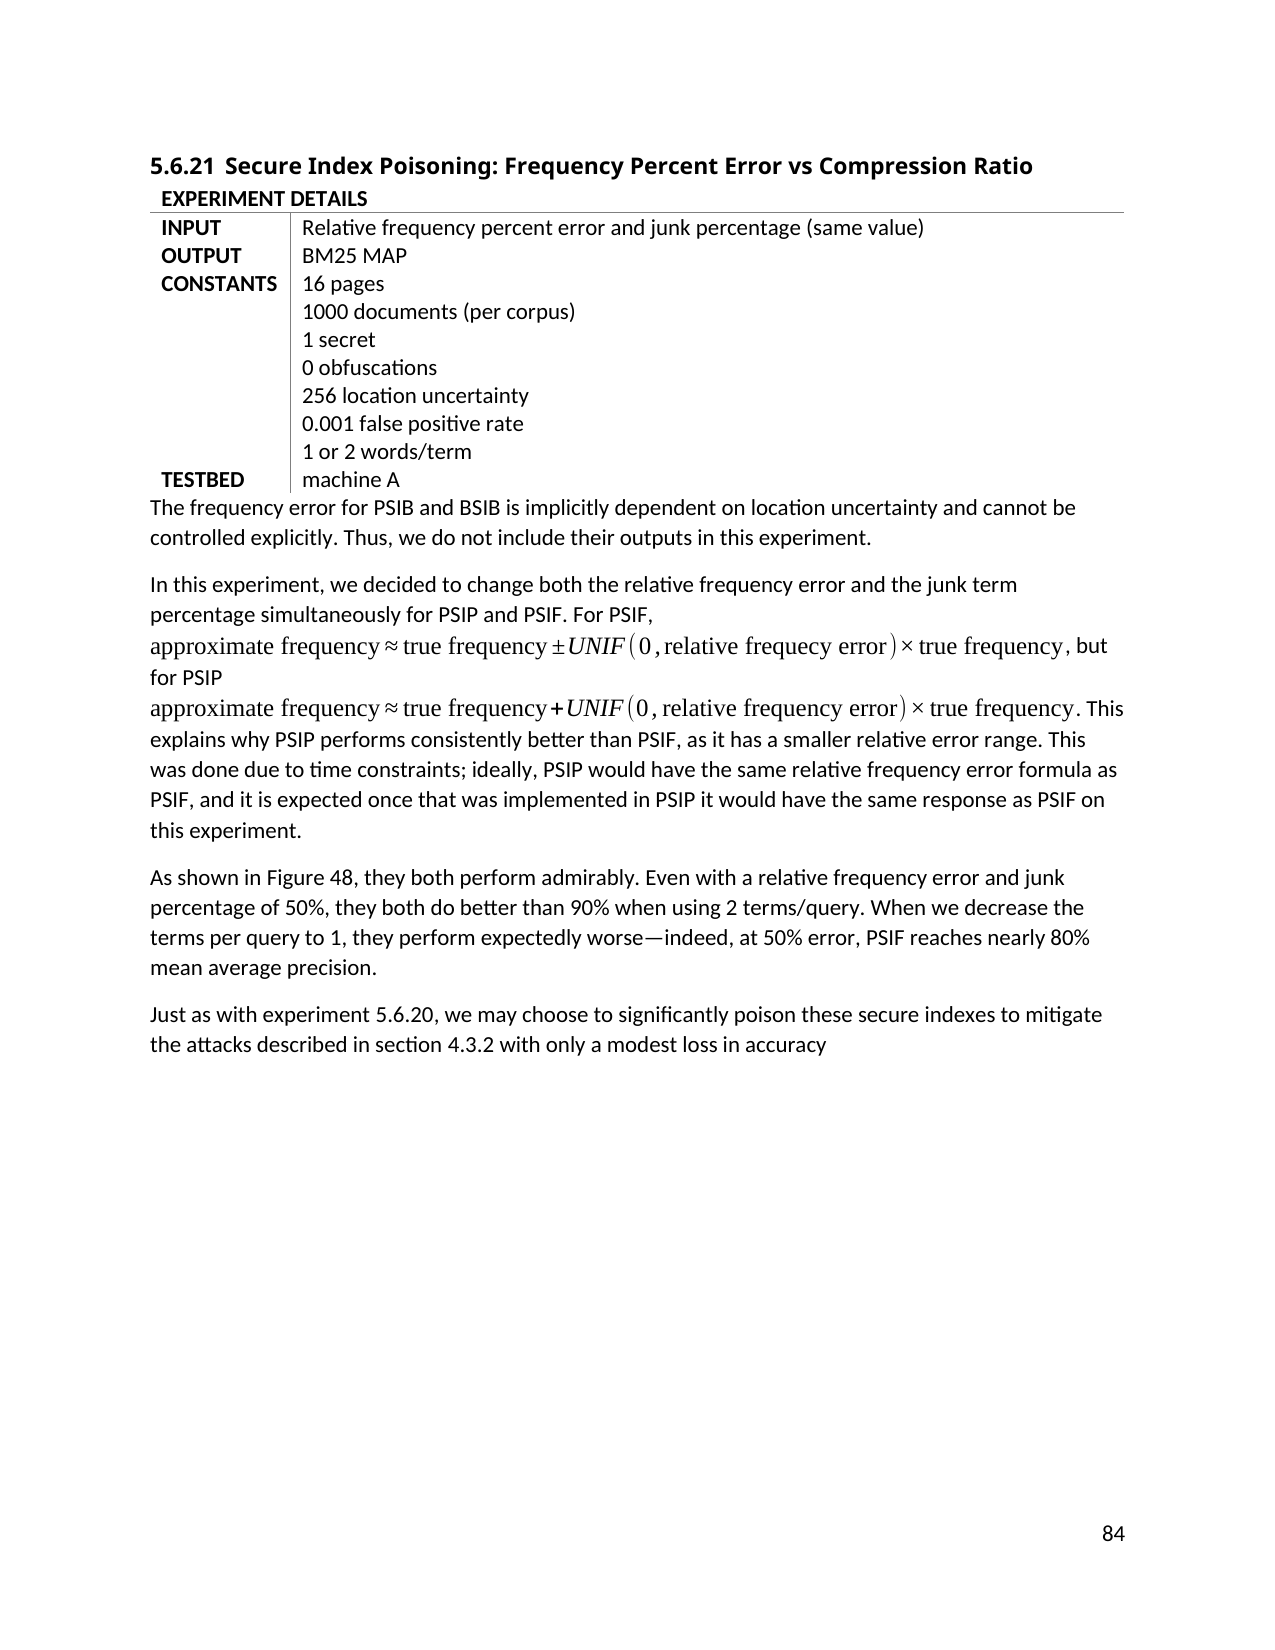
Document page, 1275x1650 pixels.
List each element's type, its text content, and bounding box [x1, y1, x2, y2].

subtitle Secure Index Poisoning: Frequency Percent Error vs Compression Ratio [150, 150, 1125, 181]
table_cell Relative frequency percent error and junk percentage (same value) [291, 213, 1039, 241]
table_cell Constants [150, 269, 290, 465]
table_header Experiment Details [150, 184, 1124, 212]
text As shown in Figure 48, they both perform admirably. Even with a relative frequency error and junk percentage of 50%, they both do better than 90% when using 2 terms/query. When we decrease the terms per query to 1, they perform expectedly worse—indeed, at 50% error, PSIF reaches nearly 80% mean average precision. [150, 863, 1125, 981]
table_cell Testbed [150, 465, 290, 493]
text The frequency error for PSIB and BSIB is implicitly dependent on location uncertainty and cannot be controlled explicitly. Thus, we do not include their outputs in this experiment. [150, 493, 1125, 551]
table_cell machine A [291, 465, 1124, 493]
table_cell BM25 MAP [291, 241, 1124, 269]
table_cell 16 pages 1000 documents (per corpus) 1 secret 0 obfuscations 256 location uncertainty 0.001 false positive rate 1 or 2 words/term [291, 269, 1124, 465]
table_cell Output [150, 241, 290, 269]
text Just as with experiment 5.6.20, we may choose to significantly poison these secure indexes to mitigate the attacks described in section 4.3.2 with only a modest loss in accuracy [150, 1000, 1125, 1058]
table_cell Input [150, 213, 290, 241]
text In this experiment, we decided to change both the relative frequency error and the junk term percentage simultaneously for PSIP and PSIF. For PSIF, , but for PSIP . This explains why PSIP performs consistently better than PSIF, as it has a smaller relative error range. This was done due to time constraints; ideally, PSIP would have the same relative frequency error formula as PSIF, and it is expected once that was implemented in PSIP it would have the same response as PSIF on this experiment. [150, 570, 1125, 844]
